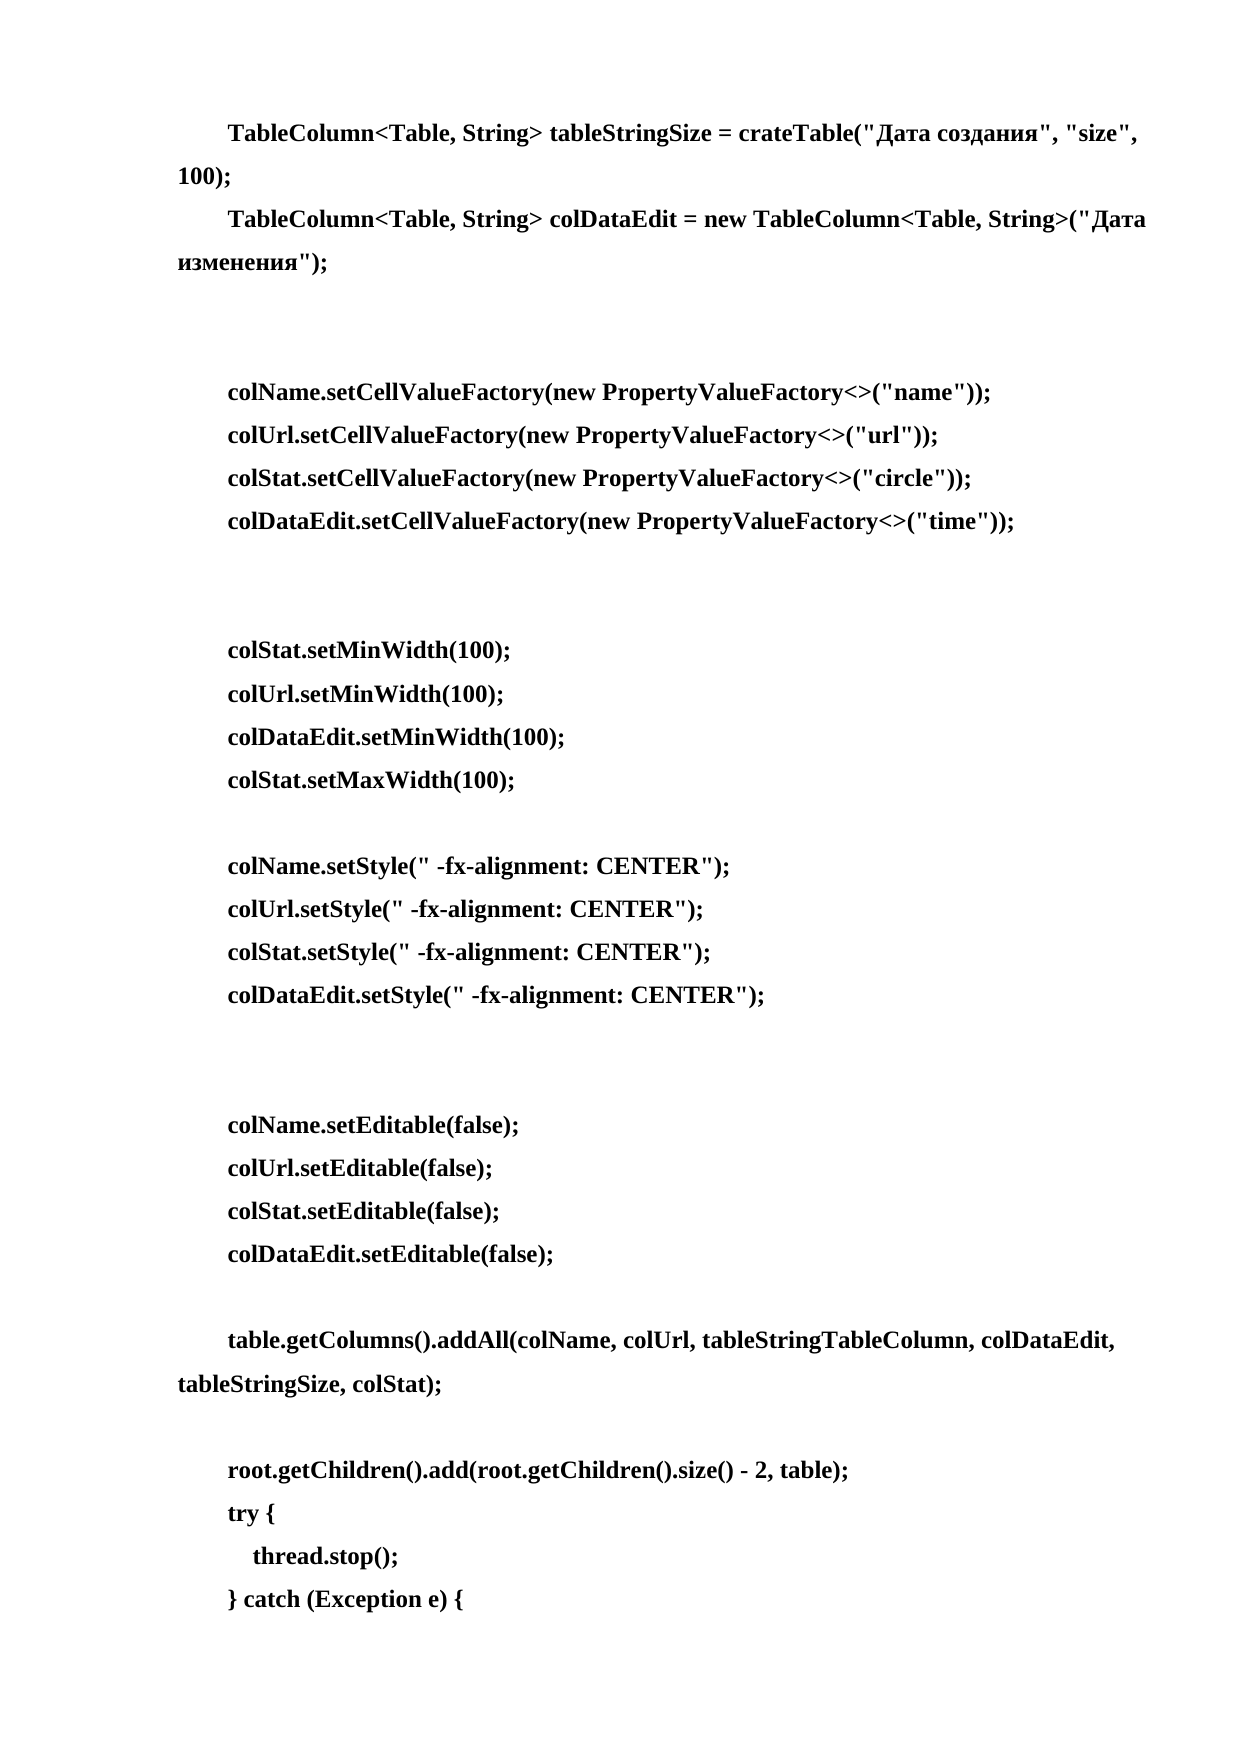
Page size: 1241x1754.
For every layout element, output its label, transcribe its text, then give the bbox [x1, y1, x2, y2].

text colStat.setCellValueFactory(new PropertyValueFactory<>("circle")); [177, 463, 1152, 492]
text colDataEdit.setEditable(false); [177, 1239, 1152, 1268]
text colStat.setMinWidth(100); [177, 636, 1152, 664]
text colUrl.setEditable(false); [177, 1153, 1152, 1182]
text colStat.setEditable(false); [177, 1196, 1152, 1225]
text colDataEdit.setCellValueFactory(new PropertyValueFactory<>("time")); [177, 506, 1152, 535]
text colUrl.setStyle(" -fx-alignment: CENTER"); [177, 894, 1152, 923]
text colDataEdit.setStyle(" -fx-alignment: CENTER"); [177, 981, 1152, 1009]
text try { [177, 1498, 1152, 1527]
text TableColumn<Table, String> colDataEdit = new TableColumn<Table, String>("Дата изменения"); [177, 204, 1152, 276]
text root.getChildren().add(root.getChildren().size() - 2, table); [177, 1455, 1152, 1484]
text } catch (Exception e) { [177, 1584, 1152, 1613]
text TableColumn<Table, String> tableStringSize = crateTable("Дата создания", "size", 100); [177, 118, 1152, 190]
text colUrl.setMinWidth(100); [177, 679, 1152, 707]
text colStat.setStyle(" -fx-alignment: CENTER"); [177, 937, 1152, 966]
text colName.setCellValueFactory(new PropertyValueFactory<>("name")); [177, 377, 1152, 406]
text thread.stop(); [177, 1541, 1152, 1570]
text colUrl.setCellValueFactory(new PropertyValueFactory<>("url")); [177, 420, 1152, 449]
text colDataEdit.setMinWidth(100); [177, 722, 1152, 751]
text colName.setStyle(" -fx-alignment: CENTER"); [177, 851, 1152, 880]
text colName.setEditable(false); [177, 1110, 1152, 1139]
text table.getColumns().addAll(colName, colUrl, tableStringTableColumn, colDataEdit, tableStringSize, colStat); [177, 1326, 1152, 1397]
text colStat.setMaxWidth(100); [177, 765, 1152, 794]
